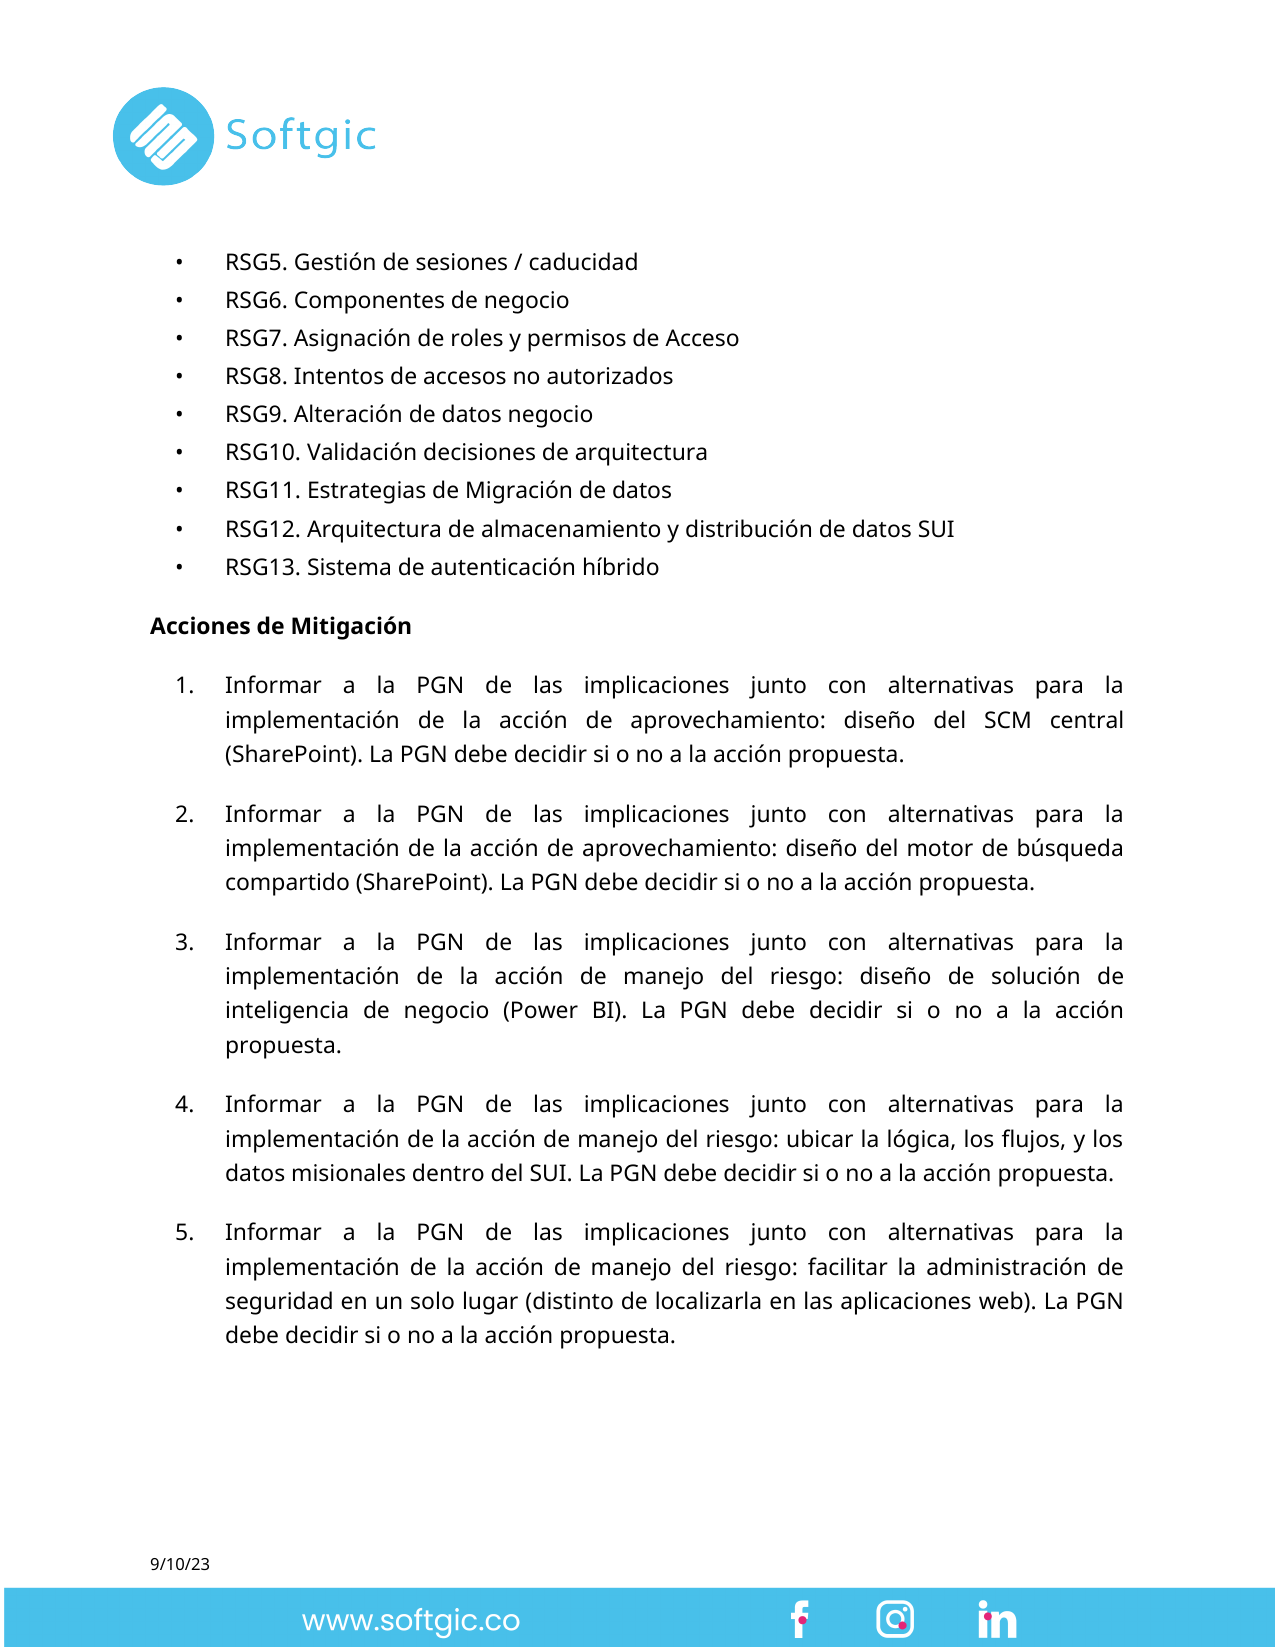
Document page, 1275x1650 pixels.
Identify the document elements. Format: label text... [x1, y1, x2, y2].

subtitle Acciones de Mitigación [150, 610, 1125, 641]
list Informar a la PGN de las implicaciones junto con alternativas para la implementación de la acción de manejo del riesgo: facilitar la administración de seguridad en un solo lugar (distinto de localizarla en las aplicaciones web). La PGN debe decidir si o no a la acción propuesta. [175, 1216, 1125, 1351]
picture [4, 0, 1275, 1647]
list RSG7. Asignación de roles y permisos de Acceso [175, 322, 1125, 353]
list RSG9. Alteración de datos negocio [175, 398, 1125, 429]
list RSG10. Validación decisiones de arquitectura [175, 436, 1125, 468]
list Informar a la PGN de las implicaciones junto con alternativas para la implementación de la acción de aprovechamiento: diseño del motor de búsqueda compartido (SharePoint). La PGN debe decidir si o no a la acción propuesta. [175, 798, 1125, 898]
list RSG6. Componentes de negocio [175, 284, 1125, 315]
list Informar a la PGN de las implicaciones junto con alternativas para la implementación de la acción de manejo del riesgo: ubicar la lógica, los flujos, y los datos misionales dentro del SUI. La PGN debe decidir si o no a la acción propuesta. [175, 1088, 1125, 1188]
list Informar a la PGN de las implicaciones junto con alternativas para la implementación de la acción de manejo del riesgo: diseño de solución de inteligencia de negocio (Power BI). La PGN debe decidir si o no a la acción propuesta. [175, 926, 1125, 1060]
list RSG8. Intentos de accesos no autorizados [175, 360, 1125, 391]
list RSG13. Sistema de autenticación híbrido [175, 551, 1125, 582]
list RSG12. Arquitectura de almacenamiento y distribución de datos SUI [175, 513, 1125, 544]
list RSG11. Estrategias de Migración de datos [175, 474, 1125, 506]
list RSG5. Gestión de sesiones / caducidad [175, 246, 1125, 277]
list Informar a la PGN de las implicaciones junto con alternativas para la implementación de la acción de aprovechamiento: diseño del SCM central (SharePoint). La PGN debe decidir si o no a la acción propuesta. [175, 669, 1125, 769]
